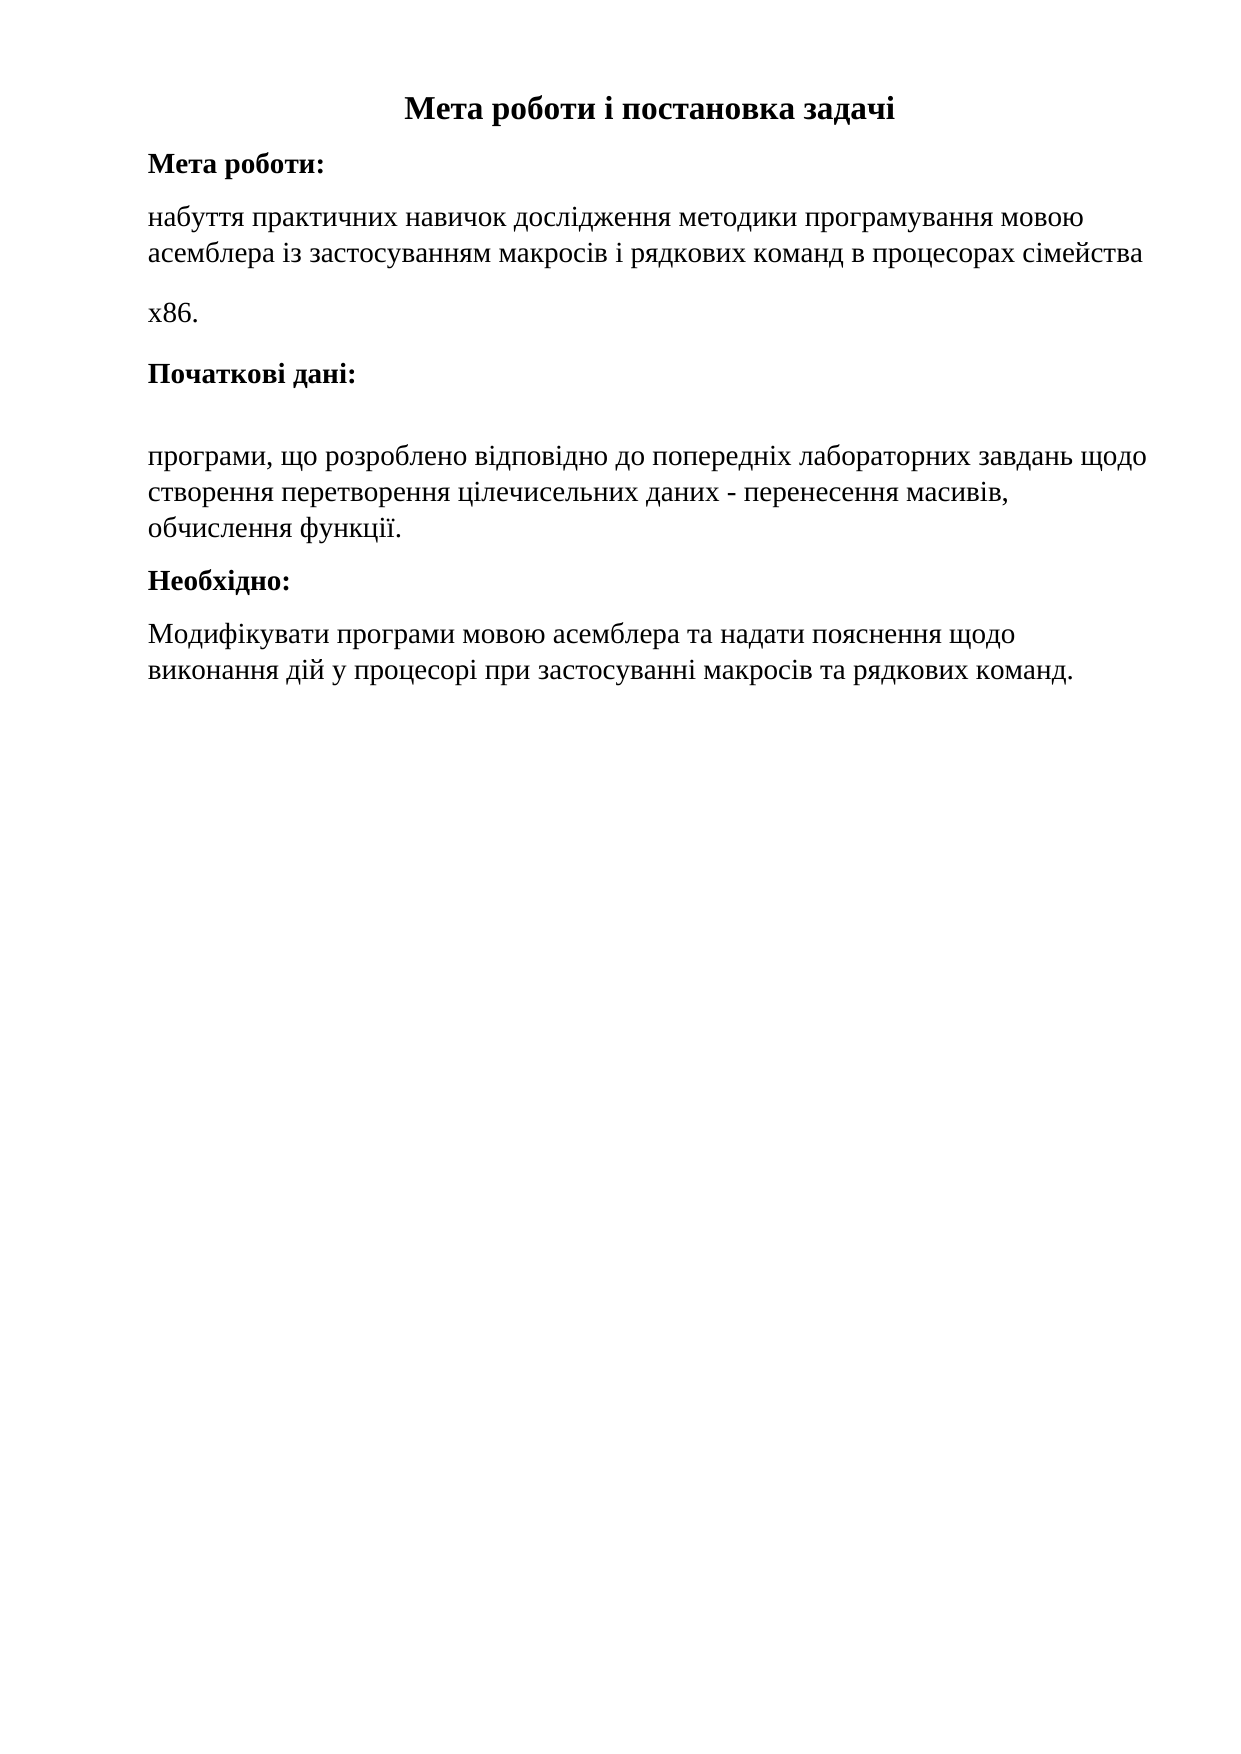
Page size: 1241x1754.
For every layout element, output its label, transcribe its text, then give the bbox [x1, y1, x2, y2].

text Мета роботи: [148, 147, 1152, 180]
text Мета роботи і постановка задачі [148, 88, 1152, 127]
text Модифікувати програми мовою асемблера та надати пояснення щодо виконання дій у процесорі при застосуванні макросів та рядкових команд. [148, 616, 1152, 686]
text набуття практичних навичок дослідження методики програмування мовою асемблера із застосуванням макросів і рядкових команд в процесорах сімейства х86. [148, 199, 1152, 335]
text програми, що розроблено відповідно до попередніх лабораторних завдань щодо створення перетворення цілечисельних даних - перенесення масивів, обчислення функції. [148, 438, 1152, 544]
text Необхідно: [148, 563, 1152, 597]
text Початкові дані: [148, 356, 1152, 390]
